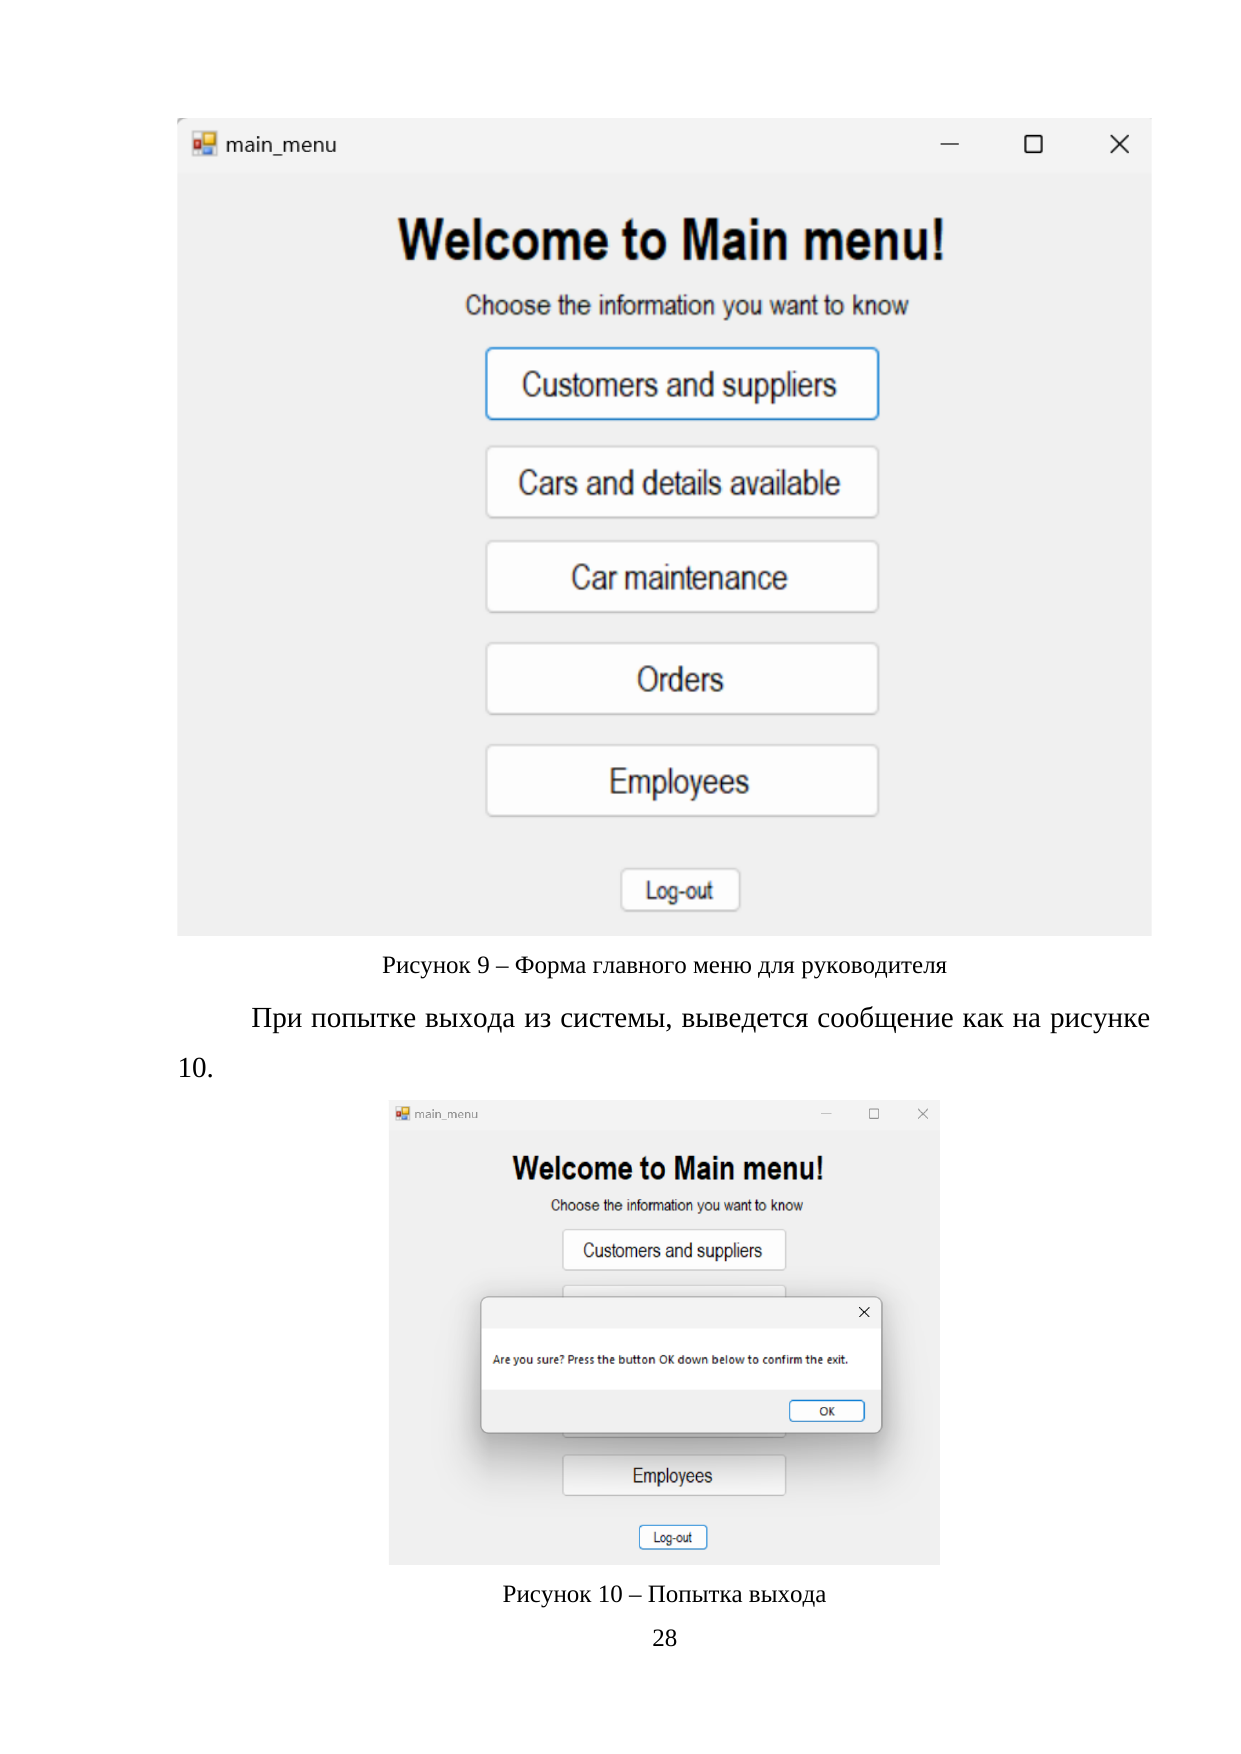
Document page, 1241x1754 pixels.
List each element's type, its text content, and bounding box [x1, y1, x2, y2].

text При попытке выхода из системы, выведется сообщение как на рисунке 10. [177, 1000, 1152, 1084]
text Рисунок 9 – Форма главного меню для руководителя [177, 950, 1152, 979]
picture [388, 1100, 940, 1565]
picture [177, 118, 1152, 936]
text Рисунок 10 – Попытка выхода [177, 1579, 1152, 1608]
